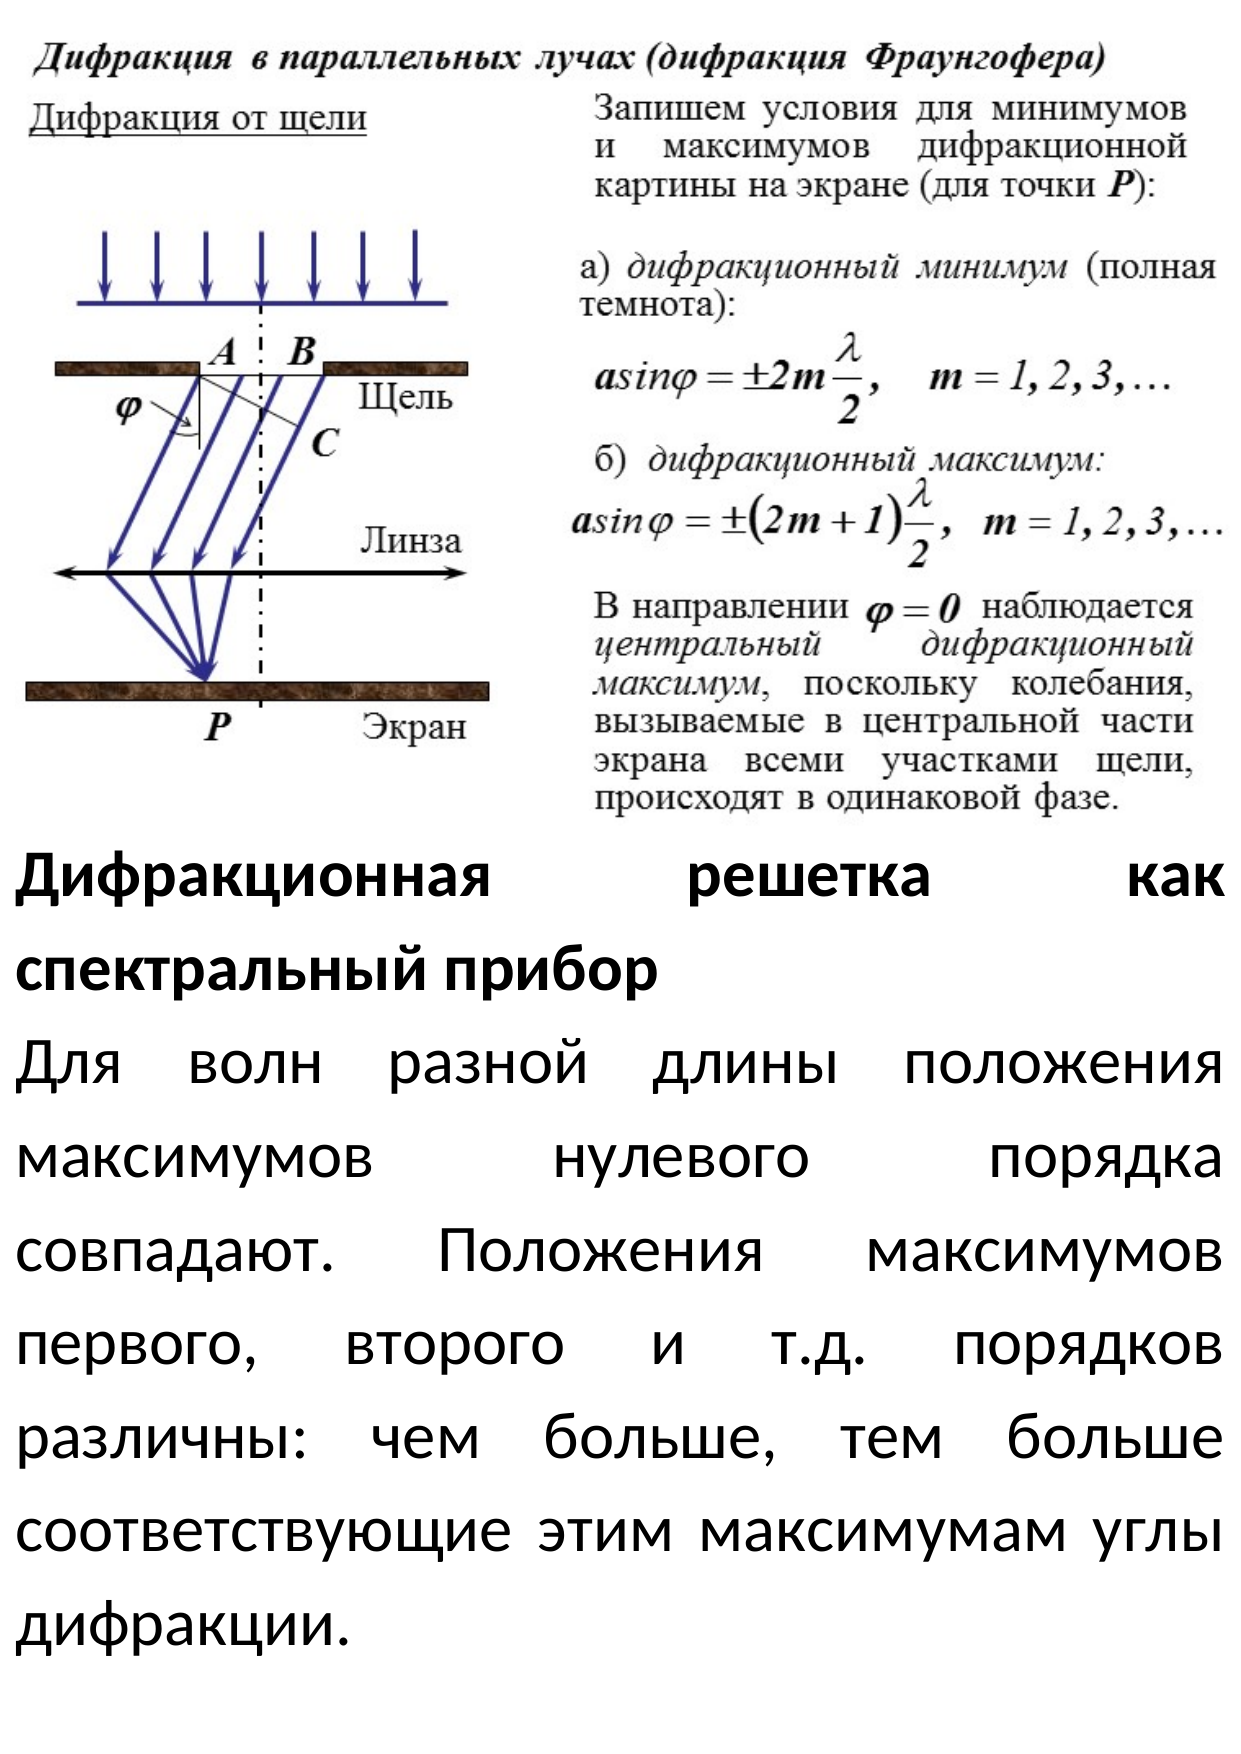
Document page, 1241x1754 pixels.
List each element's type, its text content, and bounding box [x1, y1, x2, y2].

text Для волн разной длины положения максимумов нулевого порядка совпадают. Положения максимумов первого, второго и т.д. порядков различны: чем больше, тем больше соответствующие этим максимумам углы дифракции. [15, 1019, 1226, 1662]
text Дифракционная решетка как спектральный прибор [15, 832, 1226, 1007]
picture [14, 29, 1231, 828]
